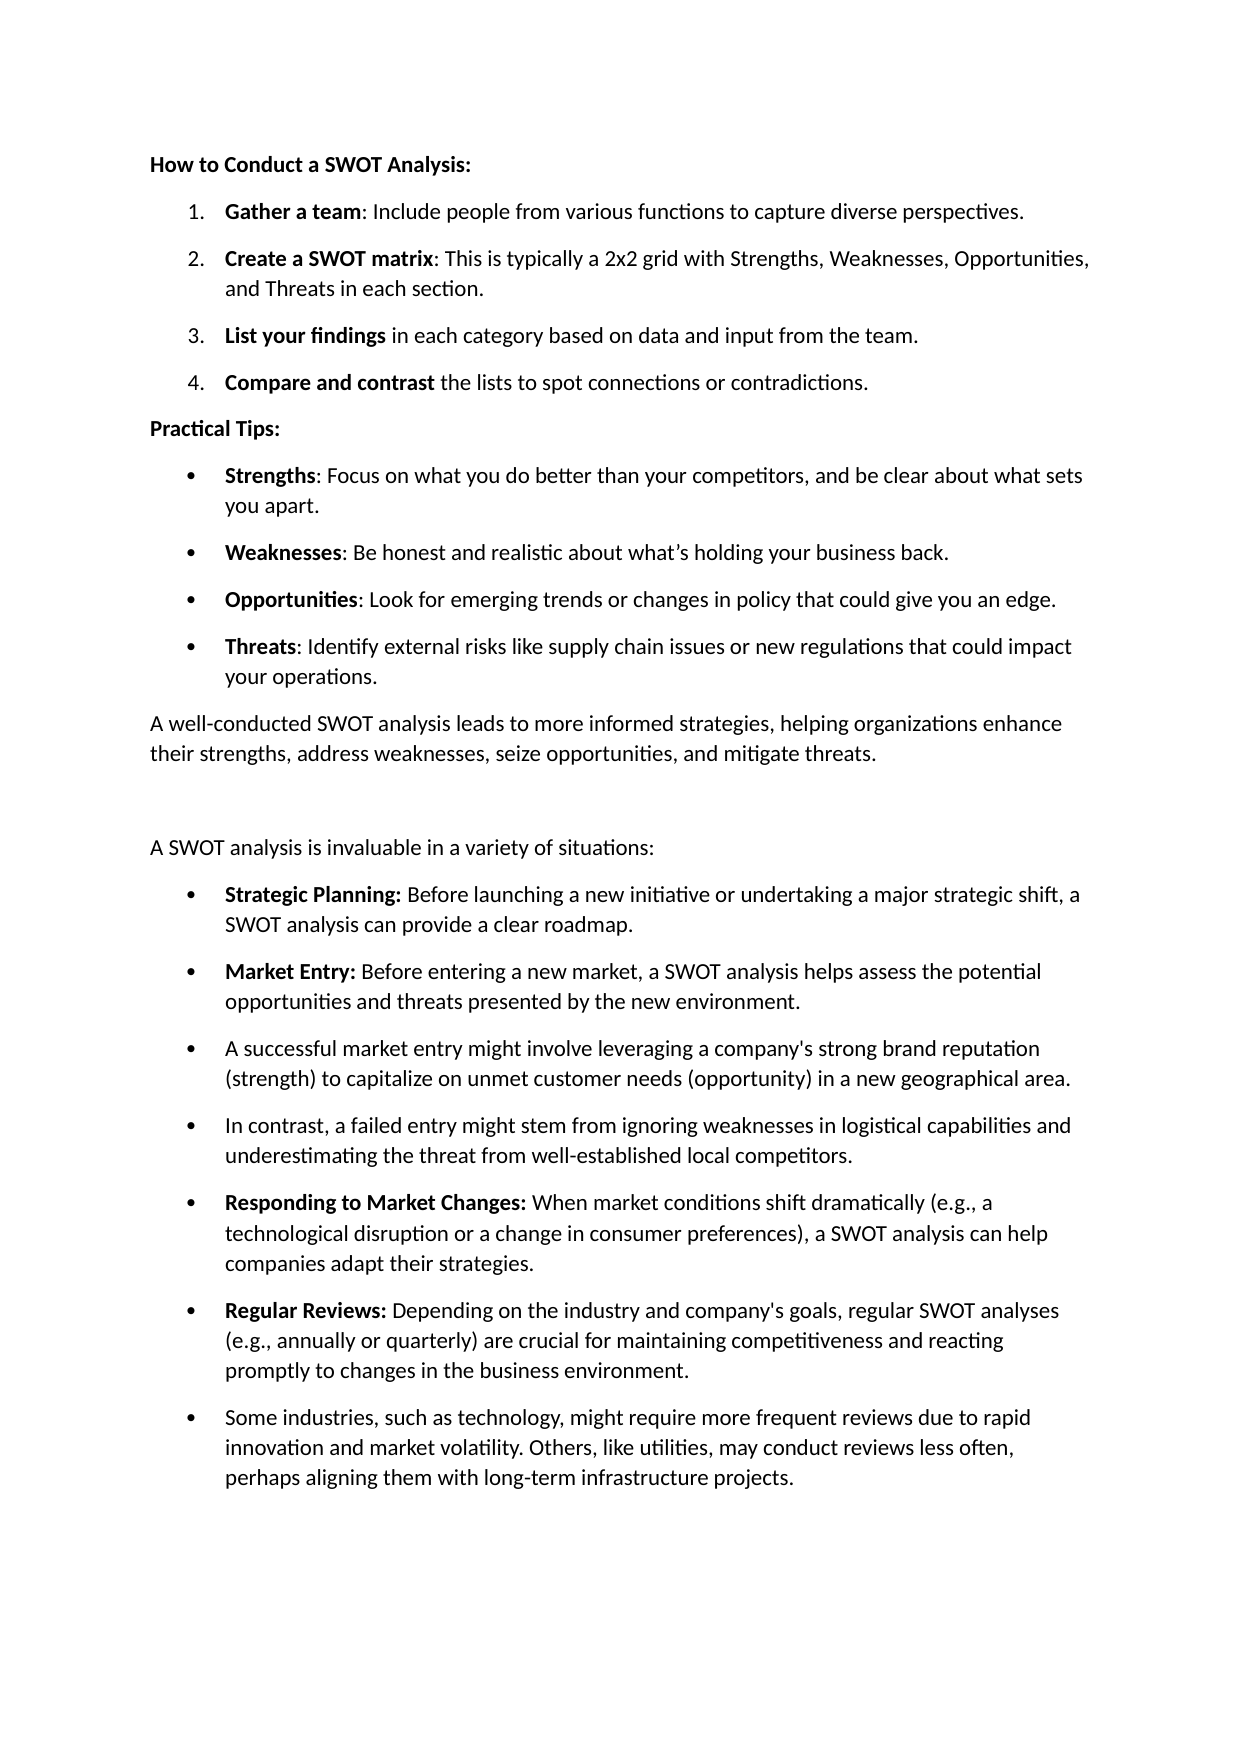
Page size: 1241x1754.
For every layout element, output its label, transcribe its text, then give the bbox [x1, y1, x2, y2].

text How to Conduct a SWOT Analysis: [150, 150, 1090, 178]
list Threats: Identify external risks like supply chain issues or new regulations that could impact your operations. [187, 632, 1090, 691]
list Gather a team: Include people from various functions to capture diverse perspectives. [187, 197, 1090, 225]
list Strategic Planning: Before launching a new initiative or undertaking a major strategic shift, a SWOT analysis can provide a clear roadmap. [187, 880, 1090, 938]
list Create a SWOT matrix: This is typically a 2x2 grid with Strengths, Weaknesses, Opportunities, and Threats in each section. [187, 244, 1090, 302]
list Market Entry: Before entering a new market, a SWOT analysis helps assess the potential opportunities and threats presented by the new environment. [187, 957, 1090, 1016]
list Weaknesses: Be honest and realistic about what’s holding your business back. [187, 538, 1090, 567]
text A SWOT analysis is invaluable in a variety of situations: [150, 833, 1090, 861]
text A well-conducted SWOT analysis leads to more informed strategies, helping organizations enhance their strengths, address weaknesses, seize opportunities, and mitigate threats. [150, 709, 1090, 768]
list A successful market entry might involve leveraging a company's strong brand reputation (strength) to capitalize on unmet customer needs (opportunity) in a new geographical area. [187, 1034, 1090, 1093]
list Opportunities: Look for emerging trends or changes in policy that could give you an edge. [187, 585, 1090, 613]
list Responding to Market Changes: When market conditions shift dramatically (e.g., a technological disruption or a change in consumer preferences), a SWOT analysis can help companies adapt their strategies. [187, 1188, 1090, 1277]
list Some industries, such as technology, might require more frequent reviews due to rapid innovation and market volatility. Others, like utilities, may conduct reviews less often, perhaps aligning them with long-term infrastructure projects. [187, 1403, 1090, 1492]
list Regular Reviews: Depending on the industry and company's goals, regular SWOT analyses (e.g., annually or quarterly) are crucial for maintaining competitiveness and reacting promptly to changes in the business environment. [187, 1296, 1090, 1384]
text Practical Tips: [150, 414, 1090, 443]
list Compare and contrast the lists to spot connections or contradictions. [187, 368, 1090, 396]
list Strengths: Focus on what you do better than your competitors, and be clear about what sets you apart. [187, 461, 1090, 520]
list List your findings in each category based on data and input from the team. [187, 321, 1090, 349]
list In contrast, a failed entry might stem from ignoring weaknesses in logistical capabilities and underestimating the threat from well-established local competitors. [187, 1111, 1090, 1170]
